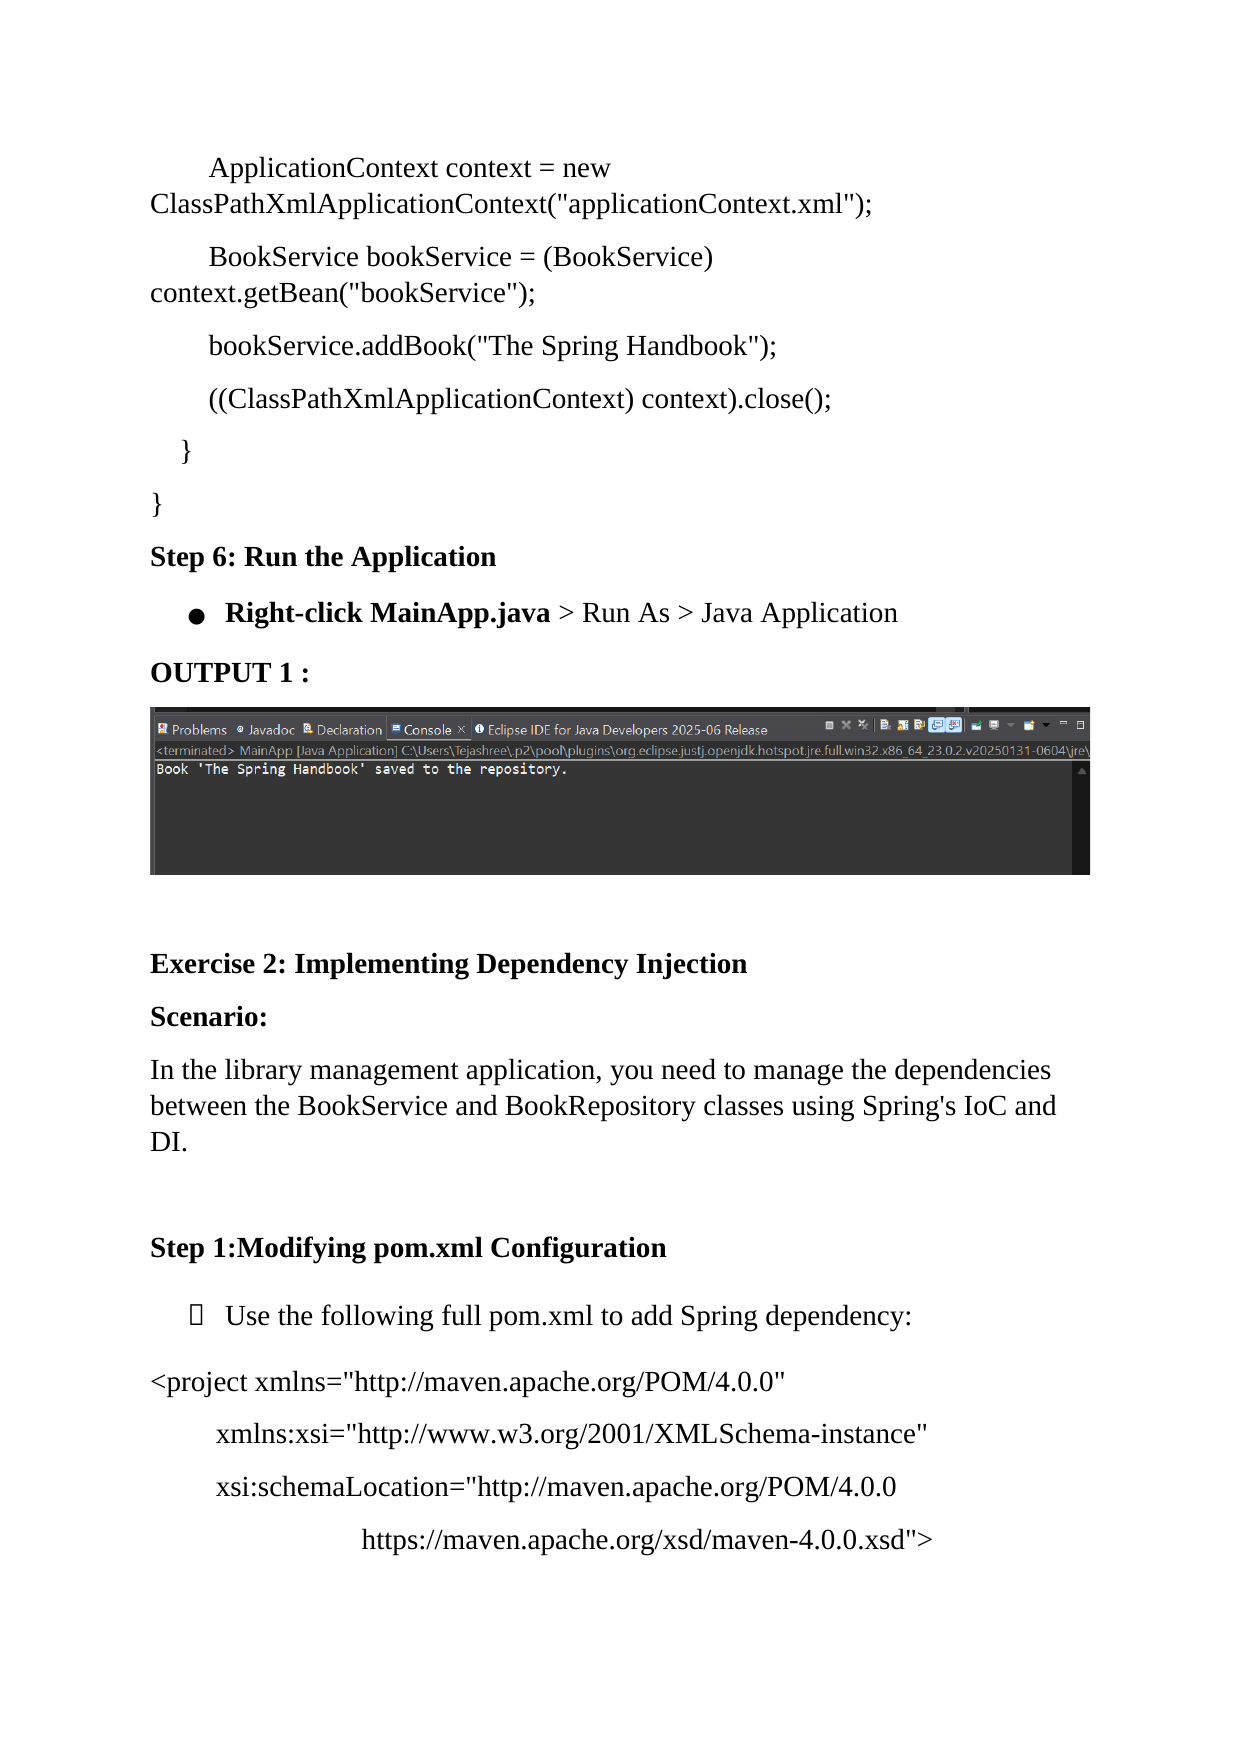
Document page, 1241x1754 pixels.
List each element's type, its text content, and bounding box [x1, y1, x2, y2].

text Step 1:Modifying pom.xml Configuration [150, 1230, 1090, 1263]
text bookService.addBook("The Spring Handbook"); [150, 328, 1090, 361]
text <project xmlns="http://maven.apache.org/POM/4.0.0" [150, 1364, 1090, 1397]
text Scenario: [150, 999, 1090, 1033]
text ((ClassPathXmlApplicationContext) context).close(); [150, 381, 1090, 414]
picture [150, 707, 1091, 875]
text } [150, 486, 1090, 520]
list Use the following full pom.xml to add Spring dependency: [187, 1283, 1090, 1342]
text ApplicationContext context = new ClassPathXmlApplicationContext("applicationContext.xml"); [150, 150, 1090, 220]
text In the library management application, you need to manage the dependencies between the BookService and BookRepository classes using Spring's IoC and DI. [150, 1052, 1090, 1158]
list Right-click MainApp.java > Run As > Java Application [187, 592, 1090, 635]
text xsi:schemaLocation="http://maven.apache.org/POM/4.0.0 [150, 1469, 1090, 1503]
text Exercise 2: Implementing Dependency Injection [150, 946, 1090, 980]
text OUTPUT 1 : [150, 655, 1090, 688]
text https://maven.apache.org/xsd/maven-4.0.0.xsd"> [150, 1522, 1090, 1556]
text xmlns:xsi="http://www.w3.org/2001/XMLSchema-instance" [150, 1417, 1090, 1450]
text BookService bookService = (BookService) context.getBean("bookService"); [150, 239, 1090, 309]
text } [150, 433, 1090, 467]
text Step 6: Run the Application [150, 539, 1090, 573]
